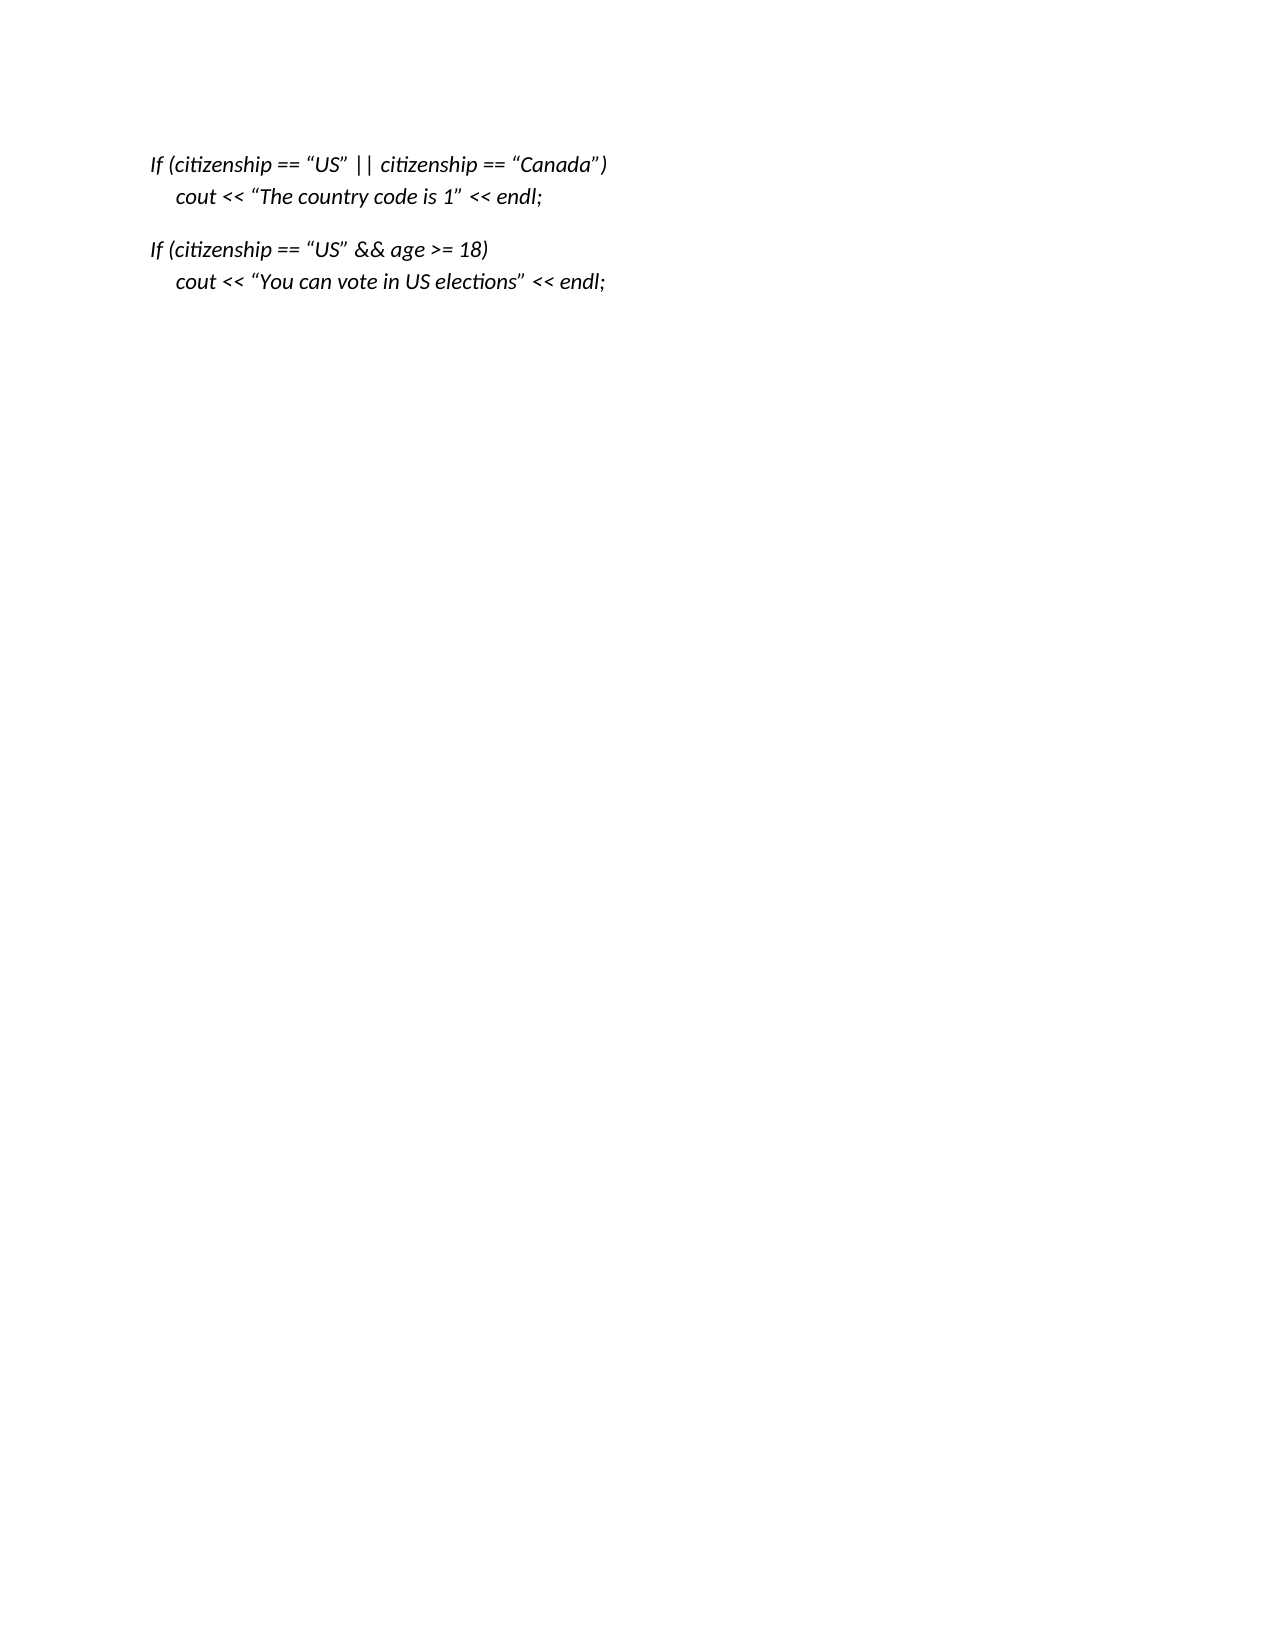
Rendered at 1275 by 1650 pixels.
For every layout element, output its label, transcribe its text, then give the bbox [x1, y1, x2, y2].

text If (citizenship == “US” || citizenship == “Canada”) cout << “The country code is 1” << endl; [150, 150, 1125, 210]
text If (citizenship == “US” && age >= 18) cout << “You can vote in US elections” << endl; [150, 235, 1125, 295]
